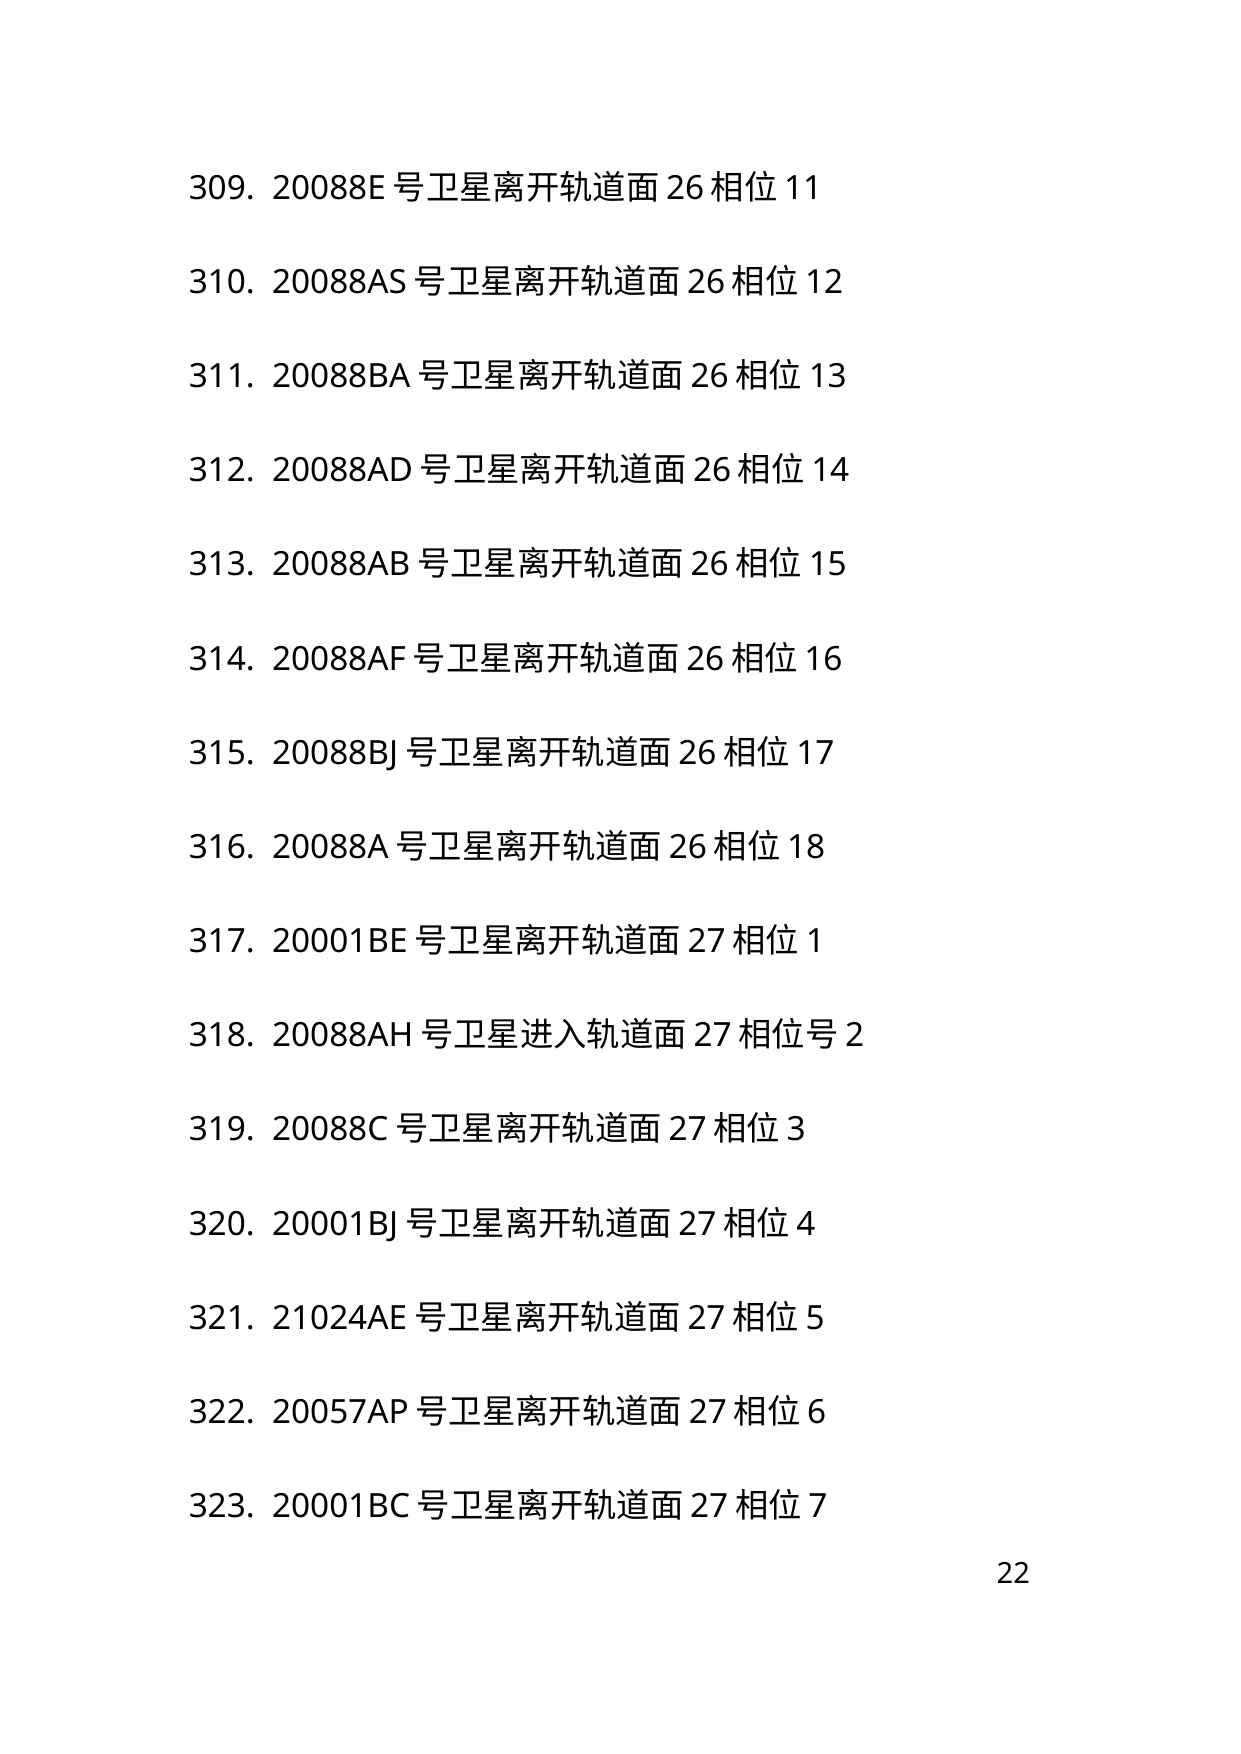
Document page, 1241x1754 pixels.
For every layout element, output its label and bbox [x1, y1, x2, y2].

text [187, 152, 1029, 1536]
